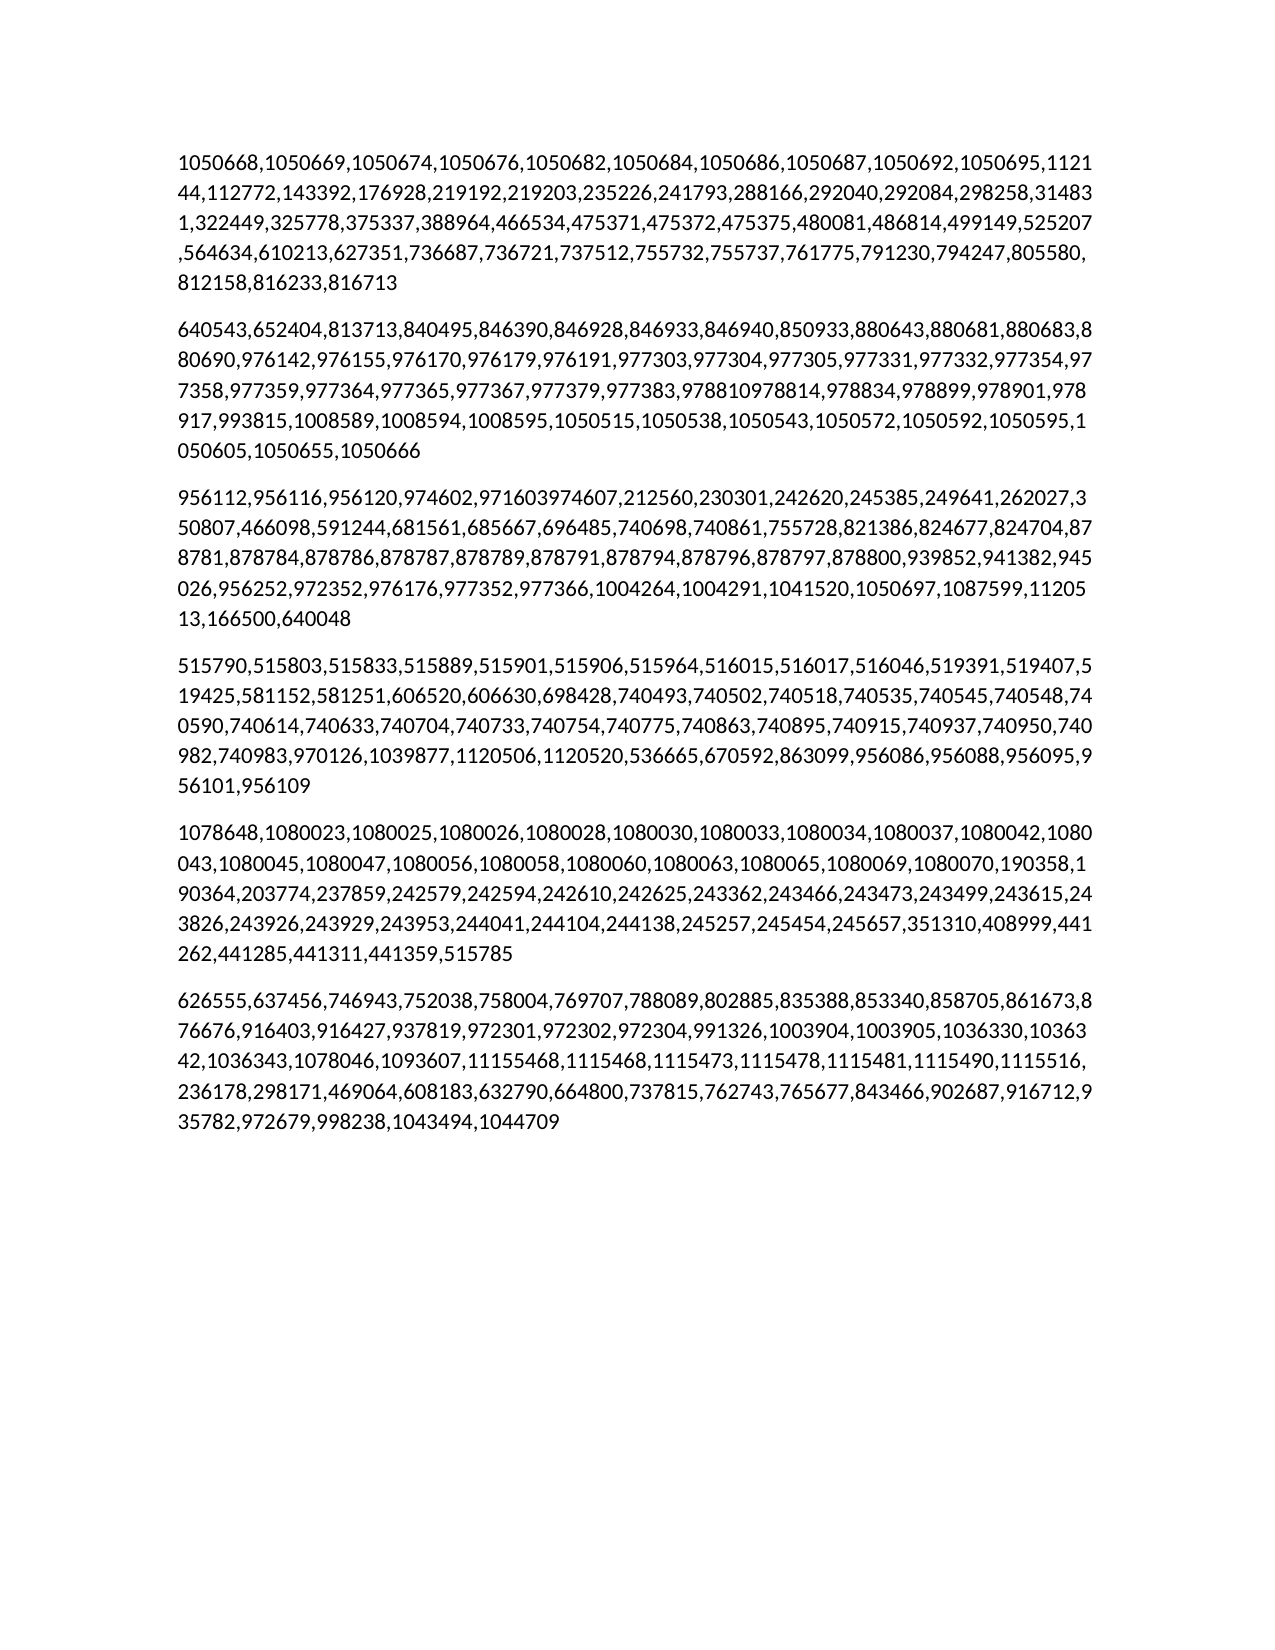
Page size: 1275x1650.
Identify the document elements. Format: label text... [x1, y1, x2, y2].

text 626555,637456,746943,752038,758004,769707,788089,802885,835388,853340,858705,861673,876676,916403,916427,937819,972301,972302,972304,991326,1003904,1003905,1036330,1036342,1036343,1078046,1093607,11155468,1115468,1115473,1115478,1115481,1115490,1115516,236178,298171,469064,608183,632790,664800,737815,762743,765677,843466,902687,916712,935782,972679,998238,1043494,1044709 [177, 986, 1098, 1135]
text 1078648,1080023,1080025,1080026,1080028,1080030,1080033,1080034,1080037,1080042,1080043,1080045,1080047,1080056,1080058,1080060,1080063,1080065,1080069,1080070,190358,190364,203774,237859,242579,242594,242610,242625,243362,243466,243473,243499,243615,243826,243926,243929,243953,244041,244104,244138,245257,245454,245657,351310,408999,441262,441285,441311,441359,515785 [177, 818, 1098, 967]
text 515790,515803,515833,515889,515901,515906,515964,516015,516017,516046,519391,519407,519425,581152,581251,606520,606630,698428,740493,740502,740518,740535,740545,740548,740590,740614,740633,740704,740733,740754,740775,740863,740895,740915,740937,740950,740982,740983,970126,1039877,1120506,1120520,536665,670592,863099,956086,956088,956095,956101,956109 [177, 651, 1098, 799]
text 1050668,1050669,1050674,1050676,1050682,1050684,1050686,1050687,1050692,1050695,112144,112772,143392,176928,219192,219203,235226,241793,288166,292040,292084,298258,314831,322449,325778,375337,388964,466534,475371,475372,475375,480081,486814,499149,525207,564634,610213,627351,736687,736721,737512,755732,755737,761775,791230,794247,805580,812158,816233,816713 [177, 148, 1098, 296]
text 956112,956116,956120,974602,971603974607,212560,230301,242620,245385,249641,262027,350807,466098,591244,681561,685667,696485,740698,740861,755728,821386,824677,824704,878781,878784,878786,878787,878789,878791,878794,878796,878797,878800,939852,941382,945026,956252,972352,976176,977352,977366,1004264,1004291,1041520,1050697,1087599,1120513,166500,640048 [177, 483, 1098, 632]
text 640543,652404,813713,840495,846390,846928,846933,846940,850933,880643,880681,880683,880690,976142,976155,976170,976179,976191,977303,977304,977305,977331,977332,977354,977358,977359,977364,977365,977367,977379,977383,978810978814,978834,978899,978901,978917,993815,1008589,1008594,1008595,1050515,1050538,1050543,1050572,1050592,1050595,1050605,1050655,1050666 [177, 315, 1098, 464]
